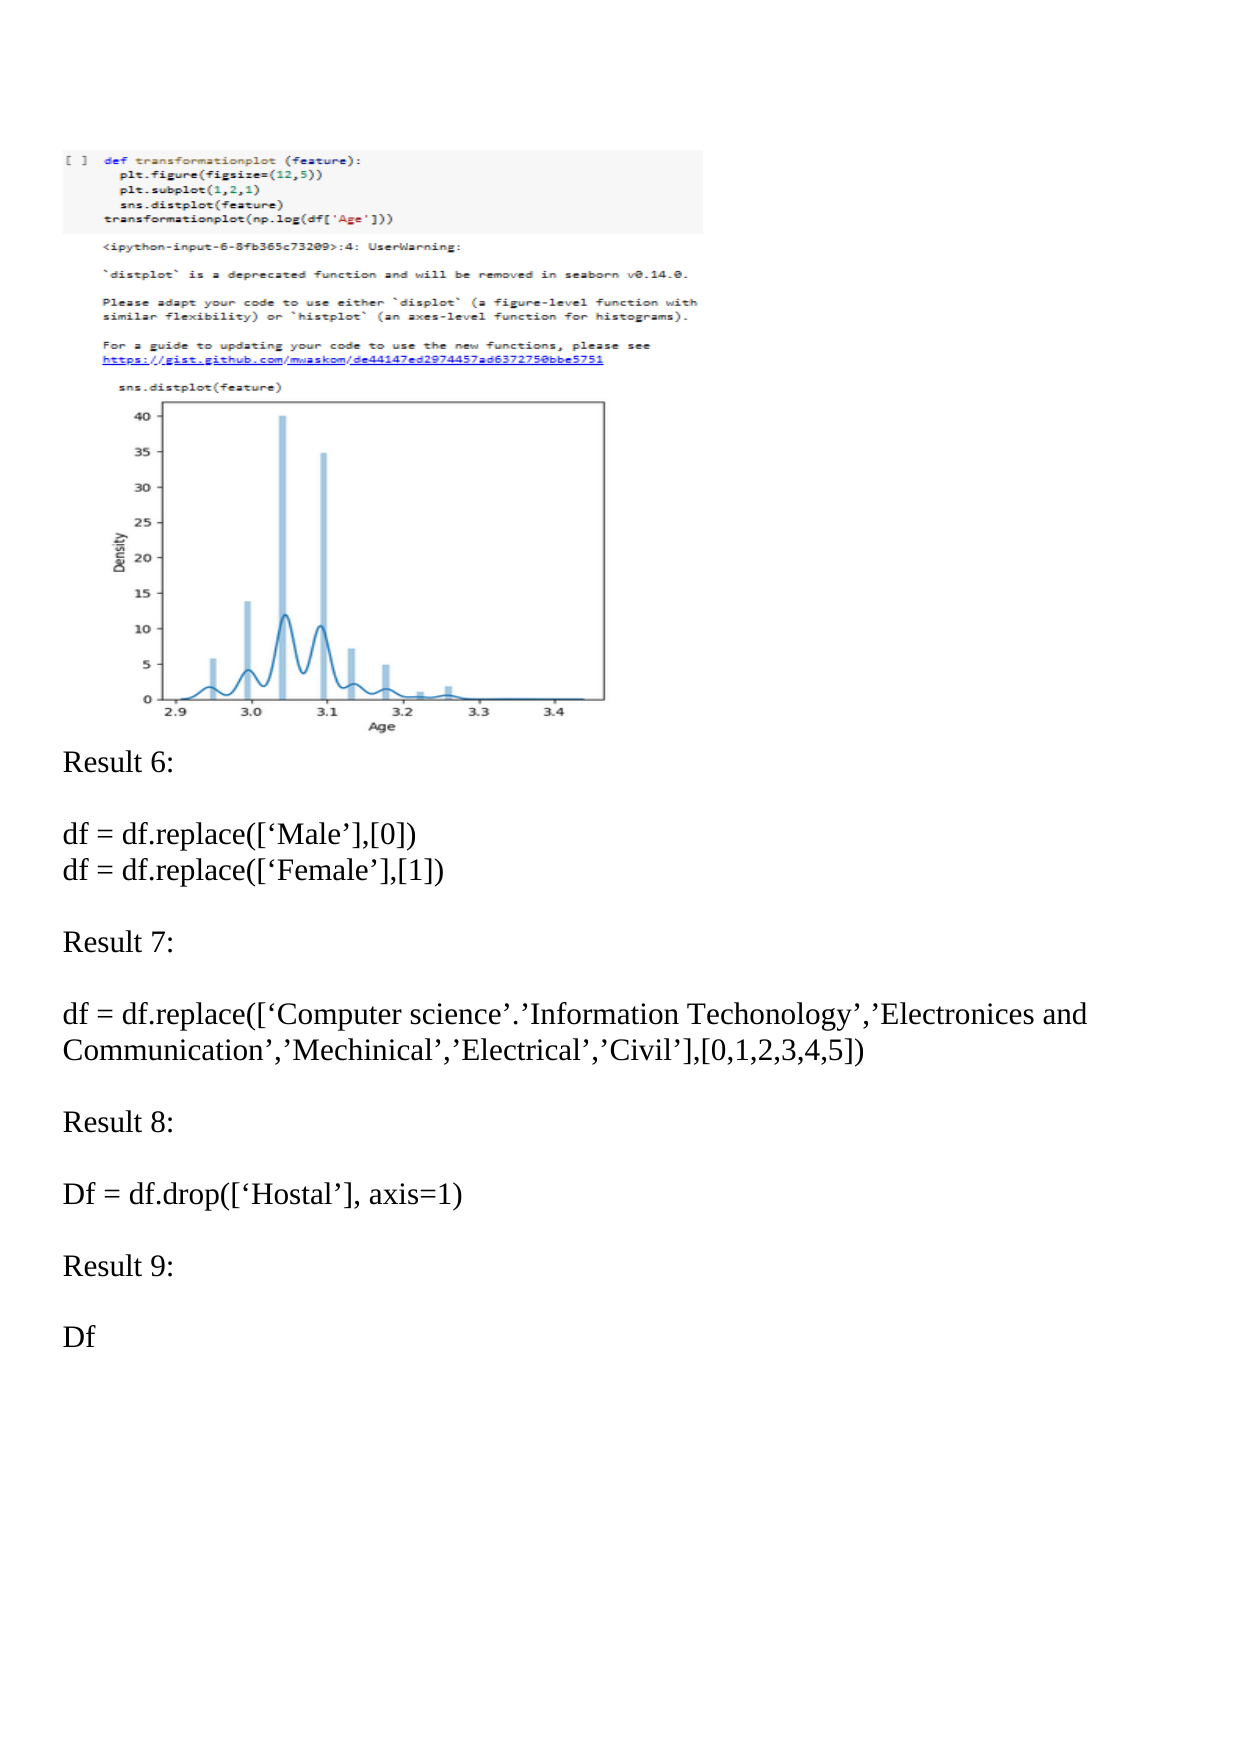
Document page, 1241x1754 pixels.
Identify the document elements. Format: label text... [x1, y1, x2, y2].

text Result 6: [62, 744, 1146, 779]
text Communication’,’Mechinical’,’Electrical’,’Civil’],[0,1,2,3,4,5]) [62, 1031, 1146, 1067]
picture [62, 150, 704, 744]
text Df = df.drop([‘Hostal’], axis=1) [62, 1175, 1146, 1211]
text Result 7: [62, 923, 1146, 959]
text Result 9: [62, 1247, 1146, 1283]
text df = df.replace([‘Computer science’.’Information Techonology’,’Electronices and [62, 995, 1146, 1031]
text df = df.replace([‘Female’],[1]) [62, 851, 1146, 887]
text df = df.replace([‘Male’],[0]) [62, 816, 1146, 851]
text Df [62, 1319, 1146, 1354]
text Result 8: [62, 1103, 1146, 1139]
